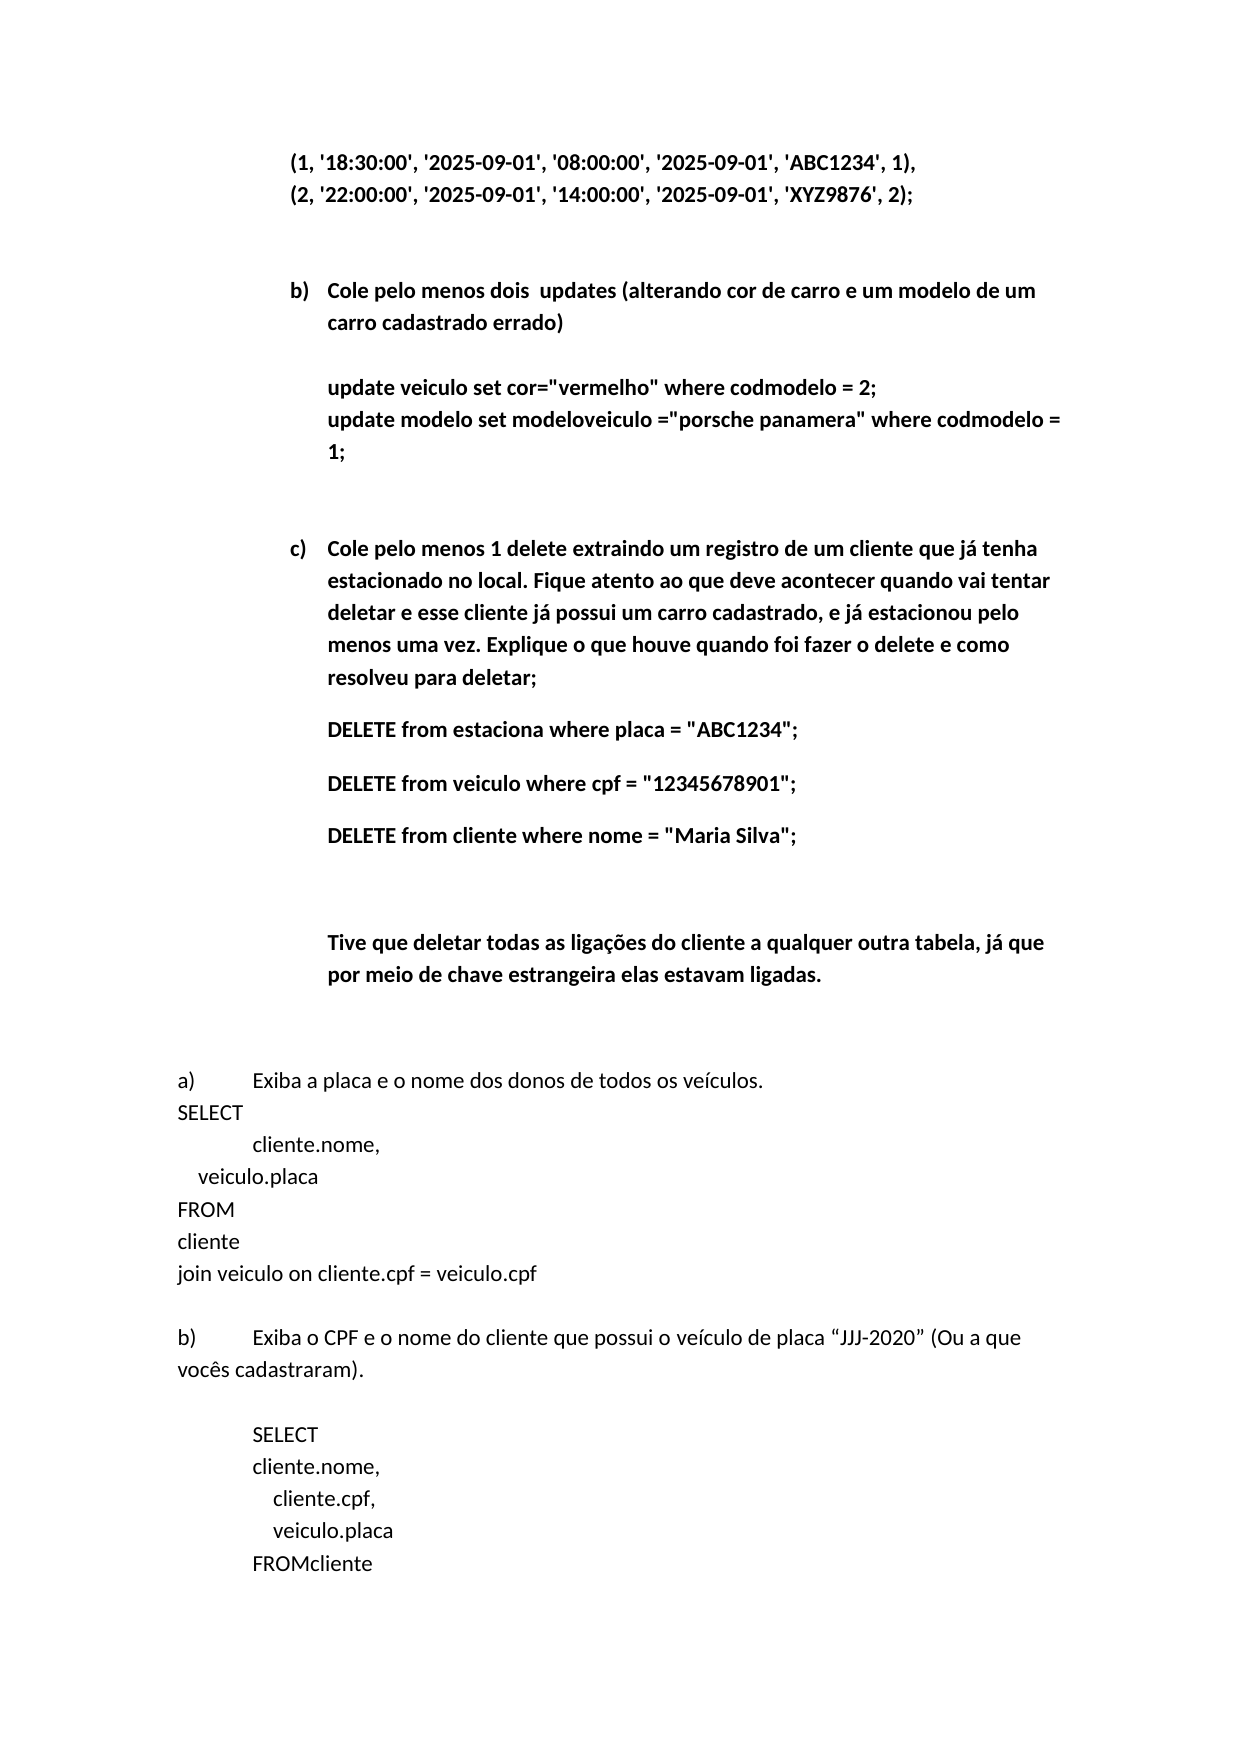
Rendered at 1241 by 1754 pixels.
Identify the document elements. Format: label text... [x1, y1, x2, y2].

list Cole pelo menos 1 delete extraindo um registro de um cliente que já tenha estacionado no local. Fique atento ao que deve acontecer quando vai tentar deletar e esse cliente já possui um carro cadastrado, e já estacionou pelo menos uma vez. Explique o que houve quando foi fazer o delete e como resolveu para deletar; [290, 534, 1063, 691]
text FROM [177, 1195, 1063, 1223]
text SELECT [252, 1420, 1063, 1448]
text DELETE from cliente where nome = "Maria Silva"; [327, 822, 1063, 850]
text (1, '18:30:00', '2025-09-01', '08:00:00', '2025-09-01', 'ABC1234', 1), [290, 148, 1063, 176]
text cliente.nome, [252, 1452, 1063, 1480]
text cliente.nome, [177, 1130, 1063, 1158]
text (2, '22:00:00', '2025-09-01', '14:00:00', '2025-09-01', 'XYZ9876', 2); [290, 180, 1063, 208]
text DELETE from estaciona where placa = "ABC1234"; [327, 716, 1063, 744]
text DELETE from veiculo where cpf = "12345678901"; [327, 769, 1063, 797]
list Exiba o CPF e o nome do cliente que possui o veículo de placa “JJJ-2020” (Ou a que vocês cadastraram). [177, 1323, 1063, 1384]
text update veiculo set cor="vermelho" where codmodelo = 2; [327, 373, 1063, 401]
text join veiculo on cliente.cpf = veiculo.cpf [177, 1259, 1063, 1287]
text FROMcliente [252, 1549, 1063, 1577]
text update modelo set modeloveiculo ="porsche panamera" where codmodelo = 1; [327, 405, 1063, 465]
text SELECT [177, 1098, 1063, 1126]
text cliente.cpf, [252, 1484, 1063, 1512]
text veiculo.placa [177, 1162, 1063, 1191]
text veiculo.placa [252, 1517, 1063, 1544]
text Tive que deletar todas as ligações do cliente a qualquer outra tabela, já que por meio de chave estrangeira elas estavam ligadas. [327, 928, 1063, 988]
list Exiba a placa e o nome dos donos de todos os veículos. [177, 1066, 1063, 1094]
text cliente [177, 1227, 1063, 1255]
list Cole pelo menos dois updates (alterando cor de carro e um modelo de um carro cadastrado errado) [290, 276, 1063, 337]
